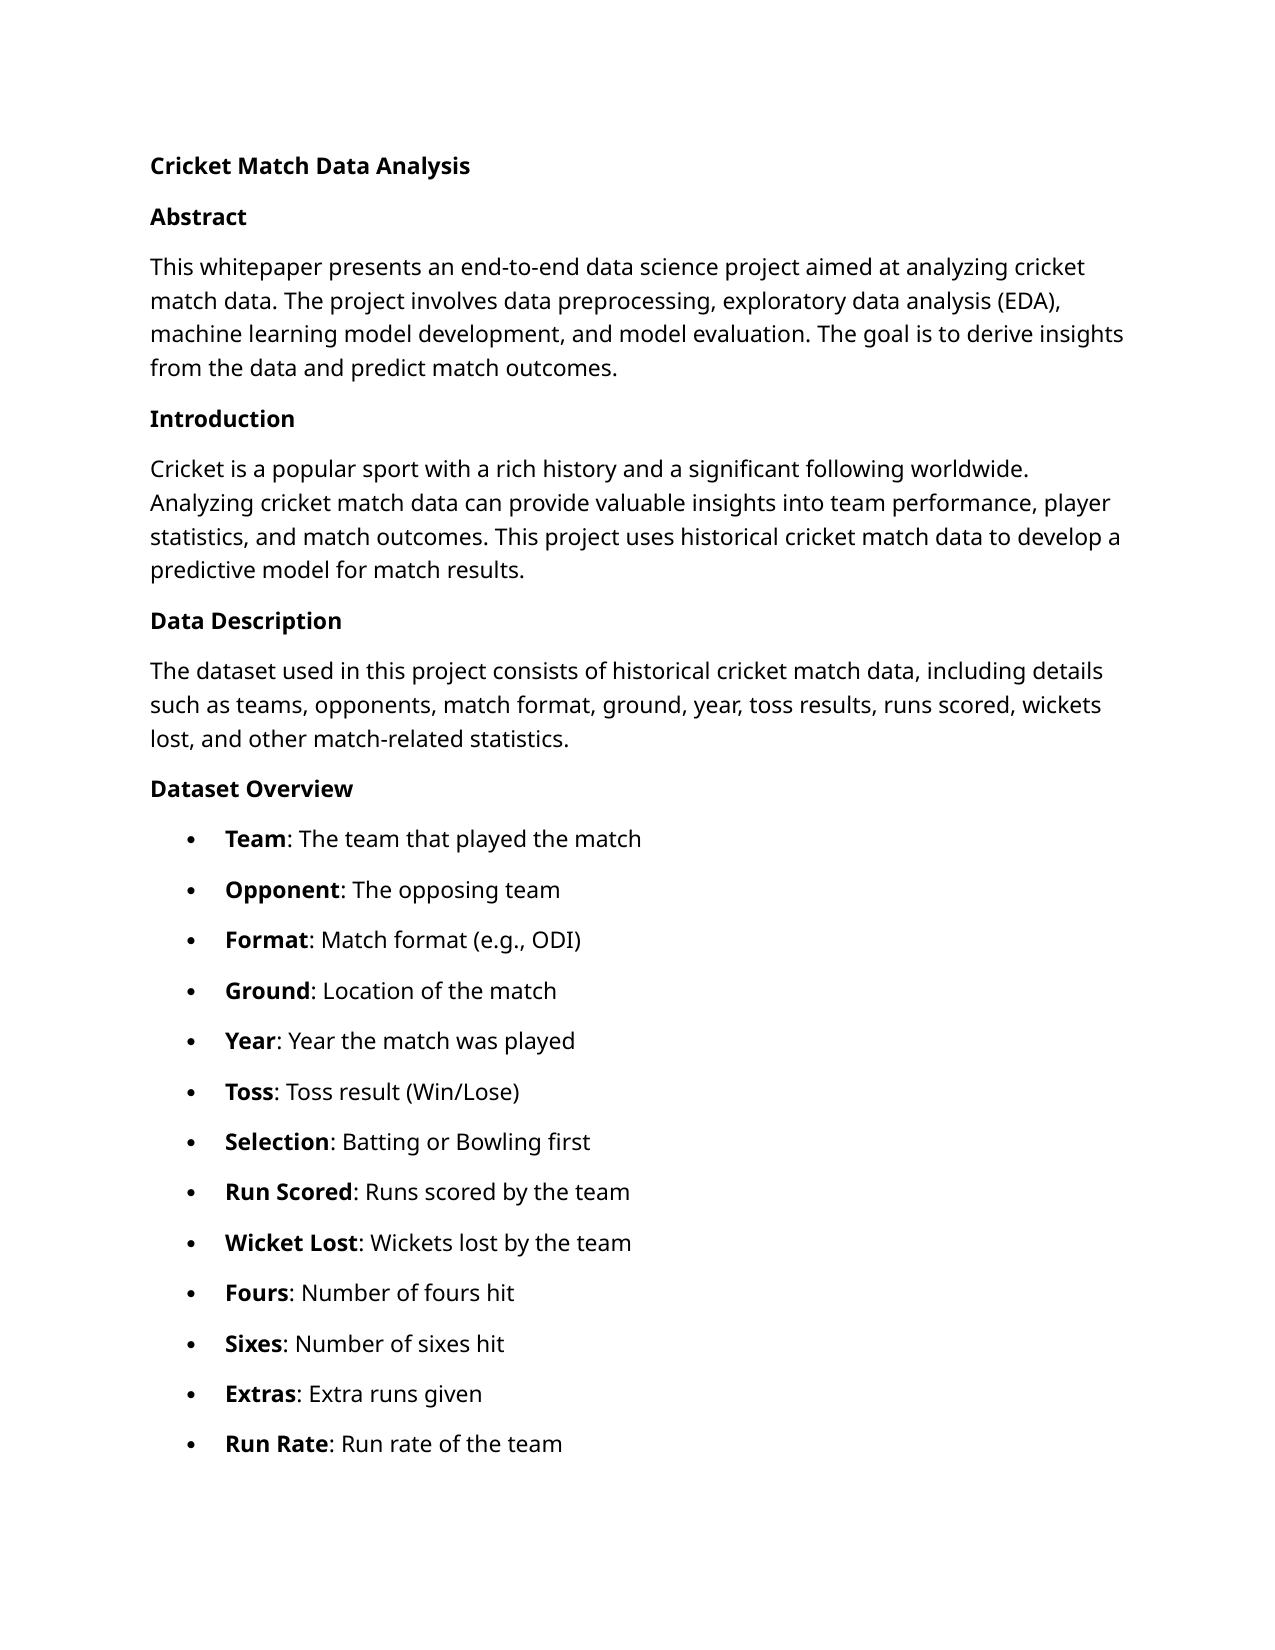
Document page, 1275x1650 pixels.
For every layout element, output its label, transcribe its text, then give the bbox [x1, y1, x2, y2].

list Run Scored: Runs scored by the team [187, 1176, 1125, 1207]
text Introduction [150, 402, 1125, 434]
list Run Rate: Run rate of the team [187, 1428, 1125, 1459]
text Abstract [150, 200, 1125, 232]
text This whitepaper presents an end-to-end data science project aimed at analyzing cricket match data. The project involves data preprocessing, exploratory data analysis (EDA), machine learning model development, and model evaluation. The goal is to derive insights from the data and predict match outcomes. [150, 251, 1125, 383]
list Fours: Number of fours hit [187, 1277, 1125, 1308]
list Team: The team that played the match [187, 823, 1125, 854]
list Ground: Location of the match [187, 974, 1125, 1006]
text The dataset used in this project consists of historical cricket match data, including details such as teams, opponents, match format, ground, year, toss results, runs scored, wickets lost, and other match-related statistics. [150, 655, 1125, 754]
list Extras: Extra runs given [187, 1378, 1125, 1409]
list Toss: Toss result (Win/Lose) [187, 1075, 1125, 1107]
text Data Description [150, 604, 1125, 636]
text Dataset Overview [150, 773, 1125, 804]
list Selection: Batting or Bowling first [187, 1126, 1125, 1157]
text Cricket is a popular sport with a rich history and a significant following worldwide. Analyzing cricket match data can provide valuable insights into team performance, player statistics, and match outcomes. This project uses historical cricket match data to develop a predictive model for match results. [150, 453, 1125, 585]
text Cricket Match Data Analysis [150, 150, 1125, 181]
list Format: Match format (e.g., ODI) [187, 924, 1125, 955]
list Wicket Lost: Wickets lost by the team [187, 1227, 1125, 1258]
list Year: Year the match was played [187, 1025, 1125, 1056]
list Sixes: Number of sixes hit [187, 1327, 1125, 1359]
list Opponent: The opposing team [187, 874, 1125, 905]
